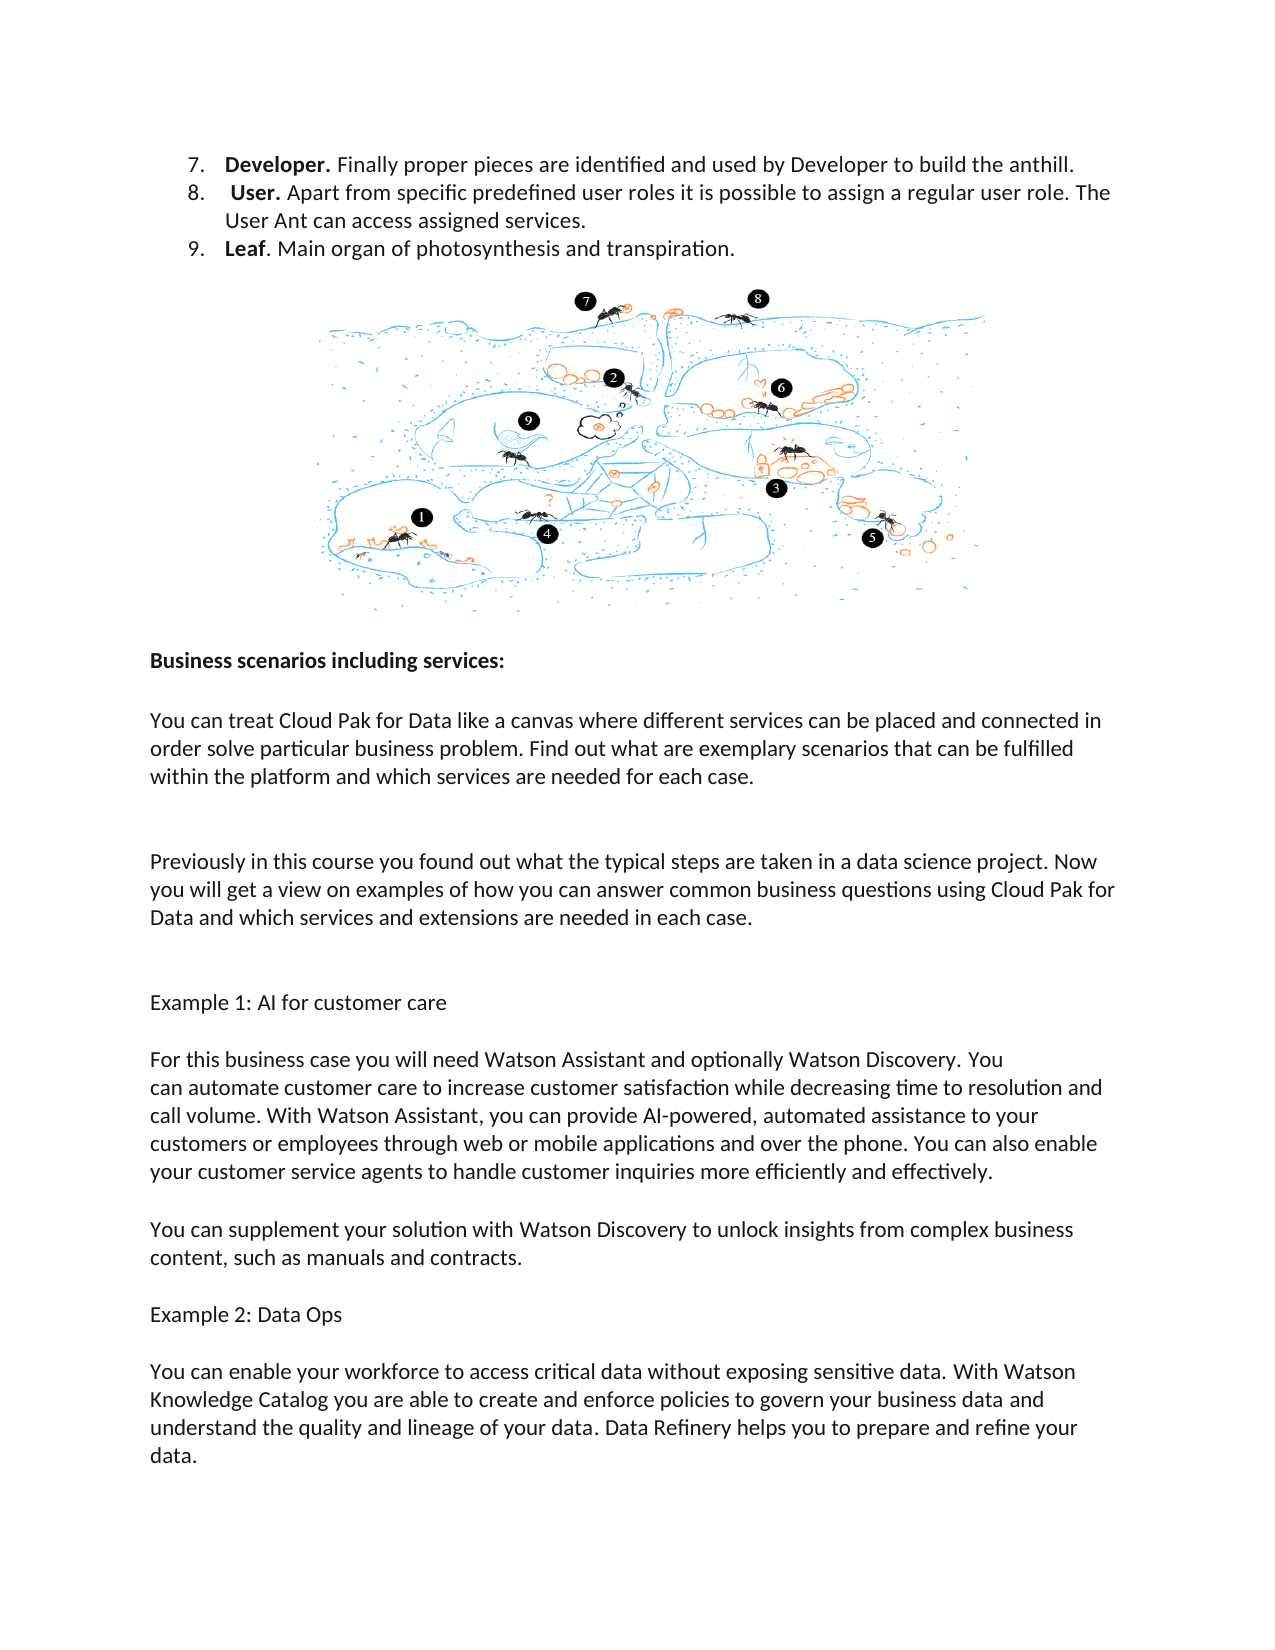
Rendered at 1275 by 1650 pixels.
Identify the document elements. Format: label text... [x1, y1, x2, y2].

text You can treat Cloud Pak for Data like a canvas where different services can be placed and connected in order solve particular business problem. Find out what are exemplary scenarios that can be fulfilled within the platform and which services are needed for each case. [150, 706, 1125, 818]
list Developer. Finally proper pieces are identified and used by Developer to build the anthill. [187, 150, 1125, 178]
list Leaf. Main organ of photosynthesis and transpiration. [187, 234, 1125, 262]
text Example 2: Data Ops [150, 1300, 1125, 1328]
picture [300, 262, 1019, 631]
text You can enable your workforce to access critical data without exposing sensitive data. With Watson Knowledge Catalog you are able to create and enforce policies to govern your business data and understand the quality and lineage of your data. Data Refinery helps you to prepare and refine your data. [150, 1357, 1125, 1469]
text Previously in this course you found out what the typical steps are taken in a data science project. Now you will get a view on examples of how you can answer common business questions using Cloud Pak for Data and which services and extensions are needed in each case. [150, 847, 1125, 959]
list User. Apart from specific predefined user roles it is possible to assign a regular user role. The User Ant can access assigned services. [187, 178, 1125, 234]
text Example 1: AI for customer care [150, 988, 1125, 1016]
text For this business case you will need Watson Assistant and optionally Watson Discovery. You can automate customer care to increase customer satisfaction while decreasing time to resolution and call volume. With Watson Assistant, you can provide AI-powered, automated assistance to your customers or employees through web or mobile applications and over the phone. You can also enable your customer service agents to handle customer inquiries more efficiently and effectively. [150, 1045, 1125, 1186]
text Business scenarios including services: [150, 646, 1125, 674]
text You can supplement your solution with Watson Discovery to unlock insights from complex business content, such as manuals and contracts. [150, 1215, 1125, 1271]
